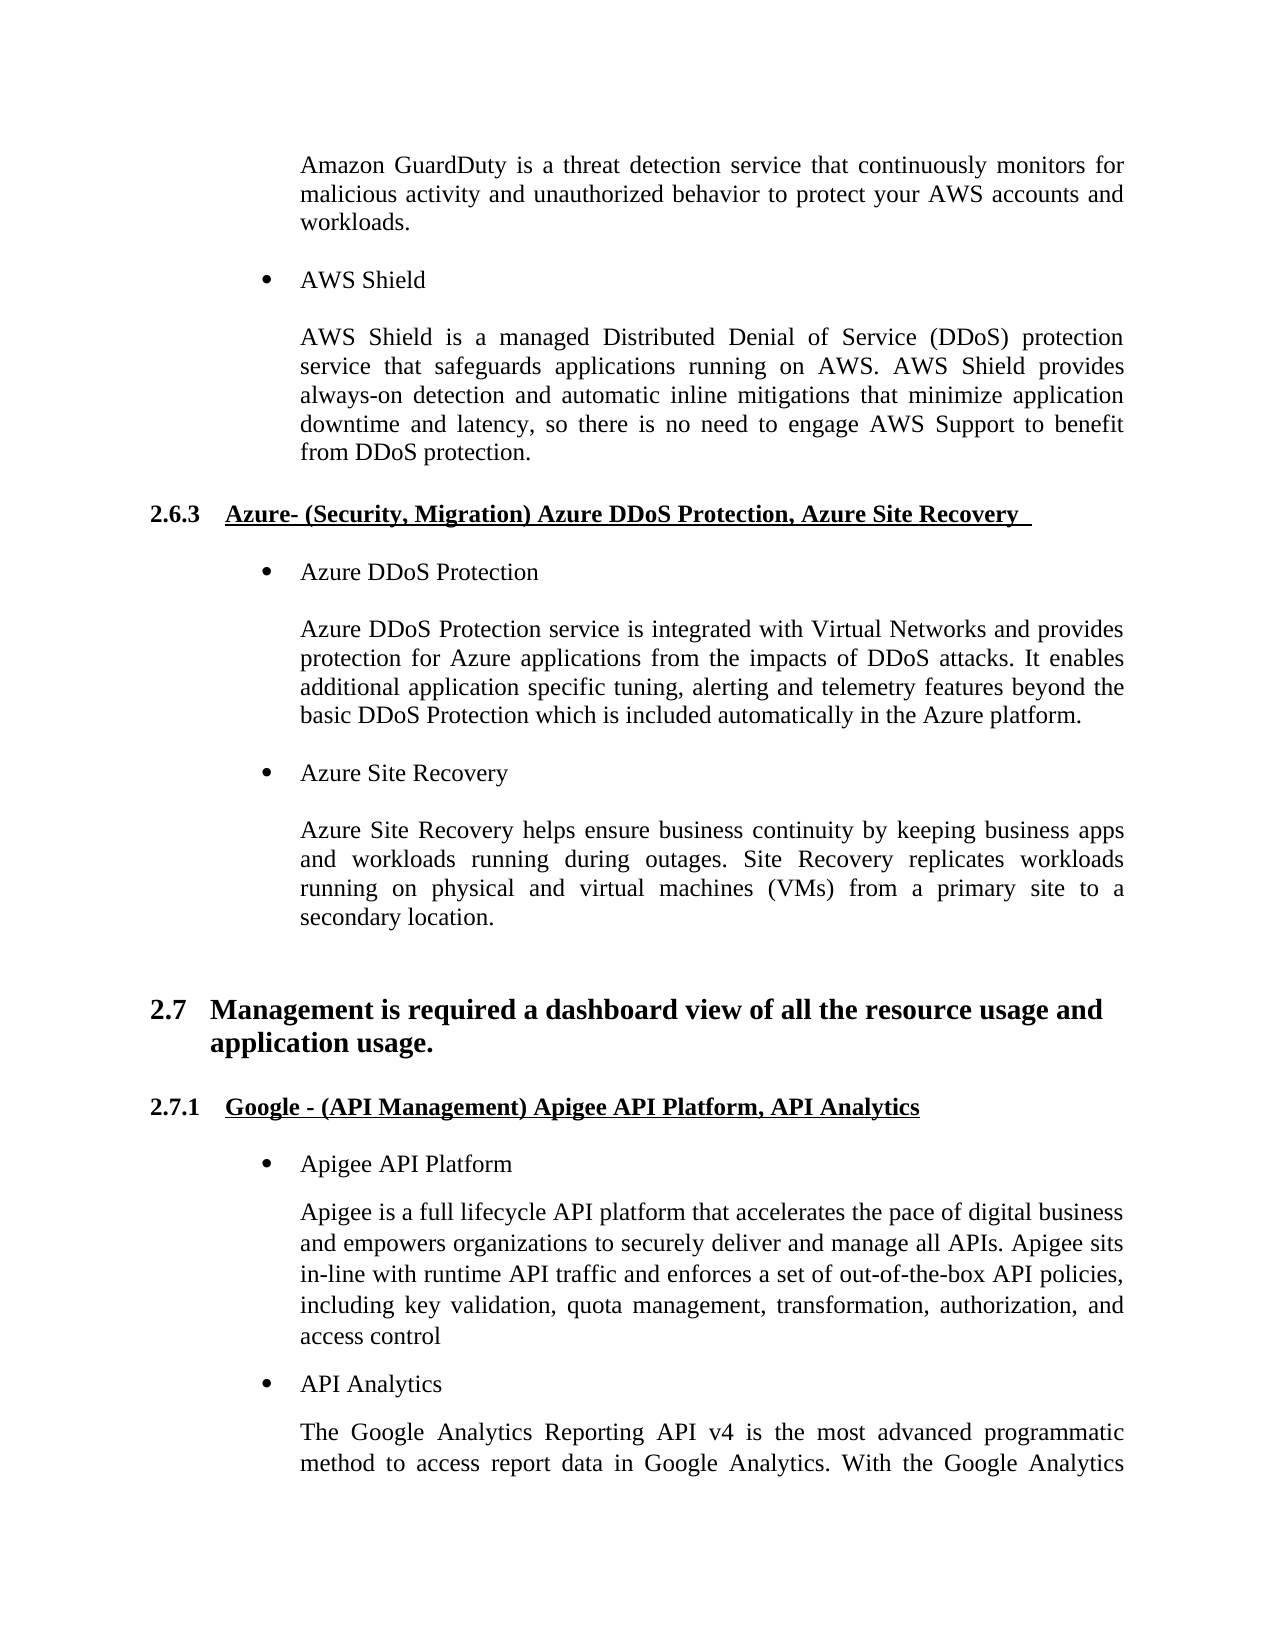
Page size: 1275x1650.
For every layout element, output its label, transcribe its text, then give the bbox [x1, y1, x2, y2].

text Azure DDoS Protection service is integrated with Virtual Networks and provides protection for Azure applications from the impacts of DDoS attacks. It enables additional application specific tuning, alerting and telemetry features beyond the basic DDoS Protection which is included automatically in the Azure platform. [300, 614, 1125, 729]
list Apigee API Platform [262, 1149, 1125, 1178]
subtitle Google - (API Management) Apigee API Platform, API Analytics [150, 1092, 1125, 1121]
subtitle Management is required a dashboard view of all the resource usage and application usage. [150, 992, 1125, 1059]
list AWS Shield [262, 265, 1125, 294]
text Azure Site Recovery helps ensure business continuity by keeping business apps and workloads running during outages. Site Recovery replicates workloads running on physical and virtual machines (VMs) from a primary site to a secondary location. [300, 815, 1125, 930]
subtitle Azure- (Security, Migration) Azure DDoS Protection, Azure Site Recovery [150, 499, 1125, 528]
text Amazon GuardDuty is a threat detection service that continuously monitors for malicious activity and unauthorized behavior to protect your AWS accounts and workloads. [300, 150, 1125, 236]
list Azure DDoS Protection [262, 557, 1125, 585]
text AWS Shield is a managed Distributed Denial of Service (DDoS) protection service that safeguards applications running on AWS. AWS Shield provides always-on detection and automatic inline mitigations that minimize application downtime and latency, so there is no need to engage AWS Support to benefit from DDoS protection. [300, 322, 1125, 466]
text Apigee is a full lifecycle API platform that accelerates the pace of digital business and empowers organizations to securely deliver and manage all APIs. Apigee sits in-line with runtime API traffic and enforces a set of out-of-the-box API policies, including key validation, quota management, transformation, authorization, and access control [300, 1197, 1125, 1350]
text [300, 1417, 1125, 1477]
list Azure Site Recovery [262, 758, 1125, 787]
list API Analytics [262, 1369, 1125, 1398]
